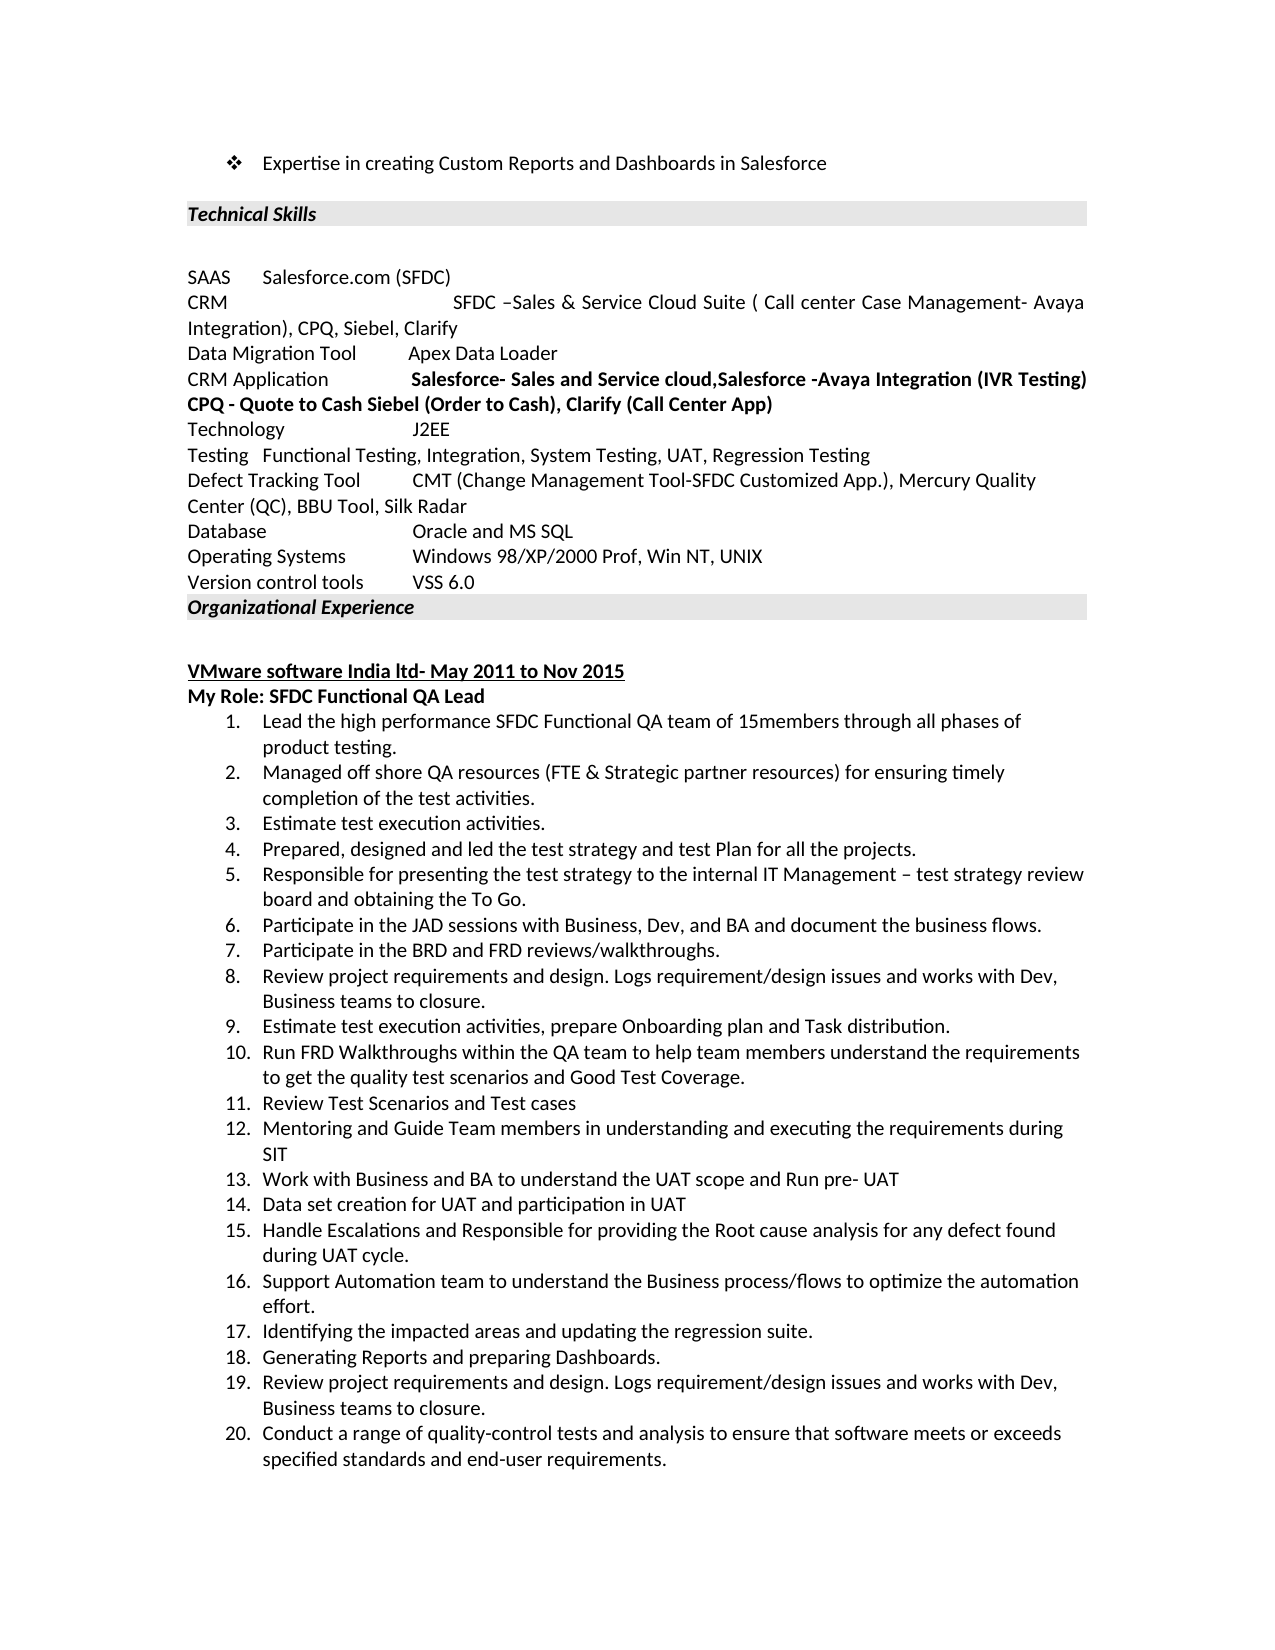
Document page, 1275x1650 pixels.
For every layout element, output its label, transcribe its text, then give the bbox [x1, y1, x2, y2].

list Responsible for presenting the test strategy to the internal IT Management – test strategy review board and obtaining the To Go. [225, 861, 1087, 912]
text Version control tools VSS 6.0 [187, 569, 1087, 594]
list Mentoring and Guide Team members in understanding and executing the requirements during SIT [225, 1115, 1087, 1166]
list Data set creation for UAT and participation in UAT [225, 1192, 1087, 1217]
text SAAS Salesforce.com (SFDC) [187, 264, 1087, 289]
text Center (QC), BBU Tool, Silk Radar [187, 493, 1087, 518]
text Organizational Experience [187, 594, 1087, 620]
text Technology J2EE [187, 417, 1087, 442]
list Prepared, designed and led the test strategy and test Plan for all the projects. [225, 836, 1087, 861]
list Handle Escalations and Responsible for providing the Root cause analysis for any defect found during UAT cycle. [225, 1217, 1087, 1268]
list Run FRD Walkthroughs within the QA team to help team members understand the requirements to get the quality test scenarios and Good Test Coverage. [225, 1039, 1087, 1090]
list Review Test Scenarios and Test cases [225, 1090, 1087, 1115]
list Expertise in creating Custom Reports and Dashboards in Salesforce [225, 150, 1116, 175]
list Review project requirements and design. Logs requirement/design issues and works with Dev, Business teams to closure. [225, 1369, 1087, 1420]
text Data Migration Tool Apex Data Loader [187, 340, 1087, 366]
text Technical Skills [187, 201, 1087, 226]
list Generating Reports and preparing Dashboards. [225, 1344, 1087, 1369]
text VMware software India ltd- May 2011 to Nov 2015 [187, 658, 1087, 683]
list Participate in the BRD and FRD reviews/walkthroughs. [225, 937, 1087, 963]
text Testing Functional Testing, Integration, System Testing, UAT, Regression Testing [187, 442, 1087, 467]
list Participate in the JAD sessions with Business, Dev, and BA and document the business flows. [225, 912, 1087, 937]
list Estimate test execution activities. [225, 810, 1087, 836]
list Conduct a range of quality-control tests and analysis to ensure that software meets or exceeds specified standards and end-user requirements. [225, 1420, 1087, 1471]
list Lead the high performance SFDC Functional QA team of 15members through all phases of product testing. [225, 709, 1087, 759]
list Identifying the impacted areas and updating the regression suite. [225, 1319, 1087, 1344]
text CRM Application Salesforce- Sales and Service cloud,Salesforce -Avaya Integration (IVR Testing) CPQ - Quote to Cash Siebel (Order to Cash), Clarify (Call Center App) [187, 366, 1087, 417]
text Defect Tracking Tool CMT (Change Management Tool-SFDC Customized App.), Mercury Quality [187, 467, 1087, 493]
list Managed off shore QA resources (FTE & Strategic partner resources) for ensuring timely completion of the test activities. [225, 759, 1087, 810]
list Support Automation team to understand the Business process/flows to optimize the automation effort. [225, 1268, 1087, 1319]
text My Role: SFDC Functional QA Lead [187, 683, 1087, 709]
list Estimate test execution activities, prepare Onboarding plan and Task distribution. [225, 1014, 1087, 1039]
list Review project requirements and design. Logs requirement/design issues and works with Dev, Business teams to closure. [225, 963, 1087, 1014]
text CRM SFDC –Sales & Service Cloud Suite ( Call center Case Management- Avaya Integration), CPQ, Siebel, Clarify [187, 289, 1087, 340]
text Operating Systems Windows 98/XP/2000 Prof, Win NT, UNIX [187, 544, 1087, 569]
list Work with Business and BA to understand the UAT scope and Run pre- UAT [225, 1166, 1087, 1192]
text Database Oracle and MS SQL [187, 518, 1087, 544]
